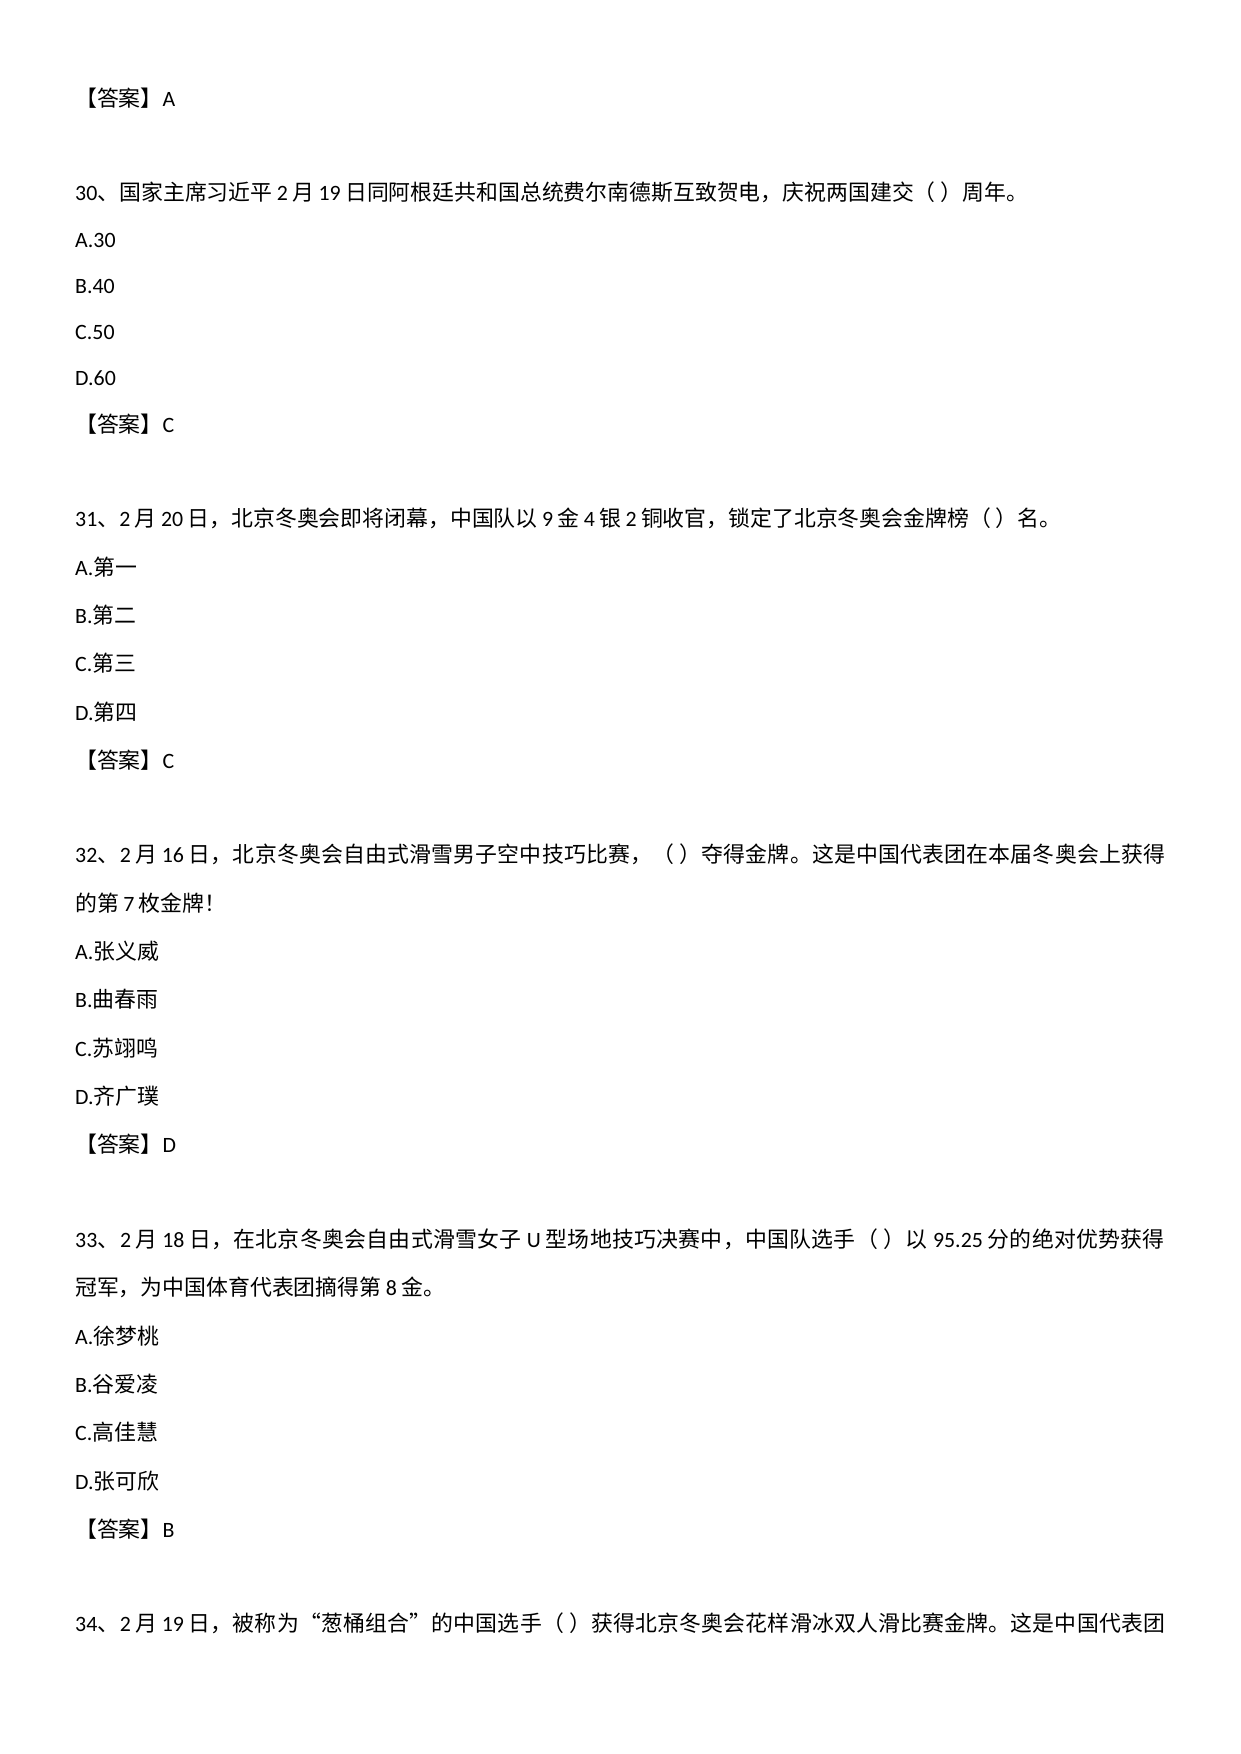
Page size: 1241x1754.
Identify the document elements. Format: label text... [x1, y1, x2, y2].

list D.张可欣 [75, 1463, 1165, 1496]
list 【答案】C [75, 407, 1165, 439]
list D.60 [75, 361, 1165, 393]
list A.30 [75, 223, 1165, 256]
list D.齐广璞 [75, 1079, 1165, 1111]
list 【答案】D [75, 1127, 1165, 1159]
list C.高佳慧 [75, 1415, 1165, 1447]
list D.第四 [75, 694, 1165, 727]
list B.曲春雨 [75, 982, 1165, 1014]
list 【答案】A [75, 81, 1165, 113]
list B.40 [75, 269, 1165, 302]
list B.第二 [75, 597, 1165, 630]
list 31、2月20日，北京冬奥会即将闭幕，中国队以9金4银2铜收官，锁定了北京冬奥会金牌榜（ ）名。 [75, 501, 1165, 533]
list B.谷爱凌 [75, 1367, 1165, 1399]
list 【答案】C [75, 742, 1165, 775]
list C.第三 [75, 646, 1165, 678]
list C.苏翊鸣 [75, 1030, 1165, 1063]
list 30、国家主席习近平2月19日同阿根廷共和国总统费尔南德斯互致贺电，庆祝两国建交（ ）周年。 [75, 175, 1165, 207]
list 32、2月16日，北京冬奥会自由式滑雪男子空中技巧比赛，（ ）夺得金牌。这是中国代表团在本届冬奥会上获得的第7枚金牌！ [75, 837, 1165, 918]
list A.徐梦桃 [75, 1318, 1165, 1351]
list A.第一 [75, 549, 1165, 582]
list A.张义威 [75, 934, 1165, 966]
list 【答案】B [75, 1512, 1165, 1544]
list 33、2月18日，在北京冬奥会自由式滑雪女子U型场地技巧决赛中，中国队选手（ ）以95.25分的绝对优势获得冠军，为中国体育代表团摘得第8金。 [75, 1221, 1165, 1302]
list C.50 [75, 315, 1165, 347]
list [75, 1606, 1165, 1638]
